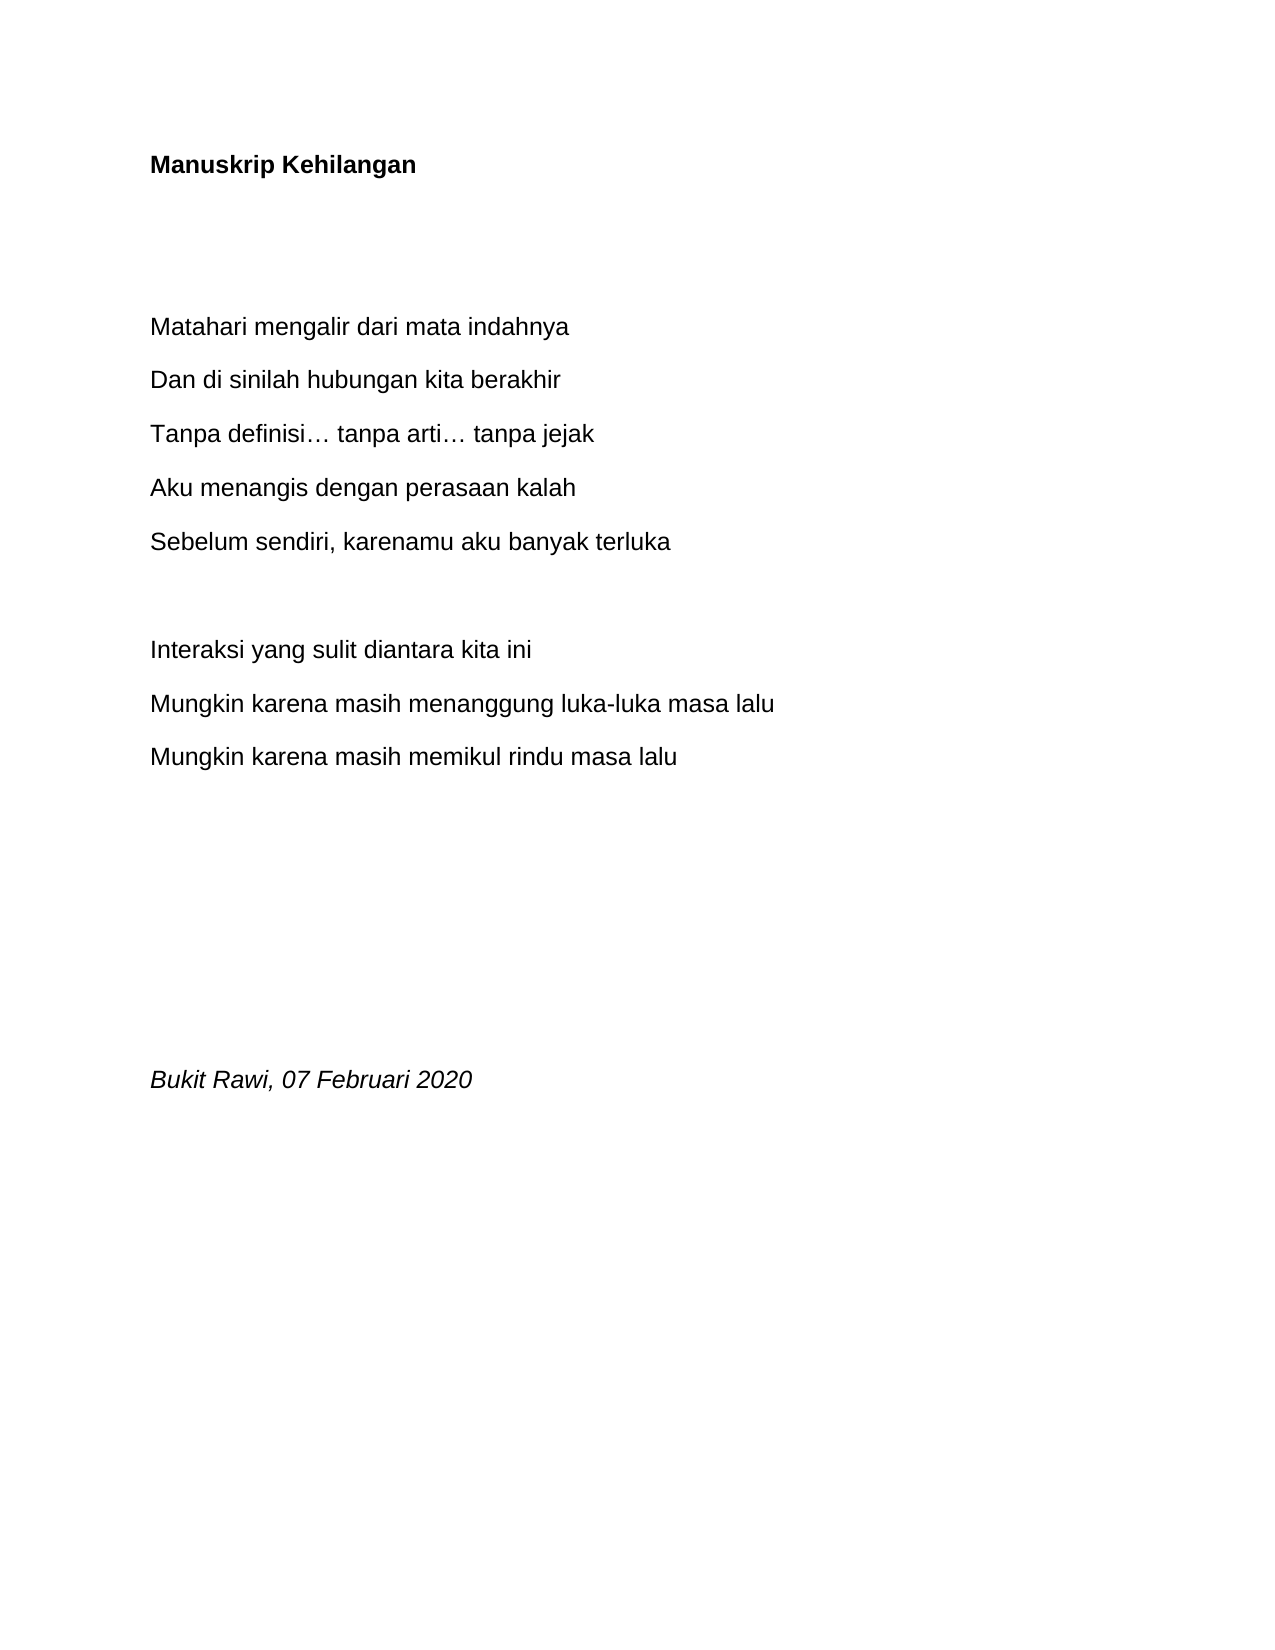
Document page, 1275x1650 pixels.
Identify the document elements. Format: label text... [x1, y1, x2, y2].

text Interaksi yang sulit diantara kita ini [150, 635, 1125, 663]
text Sebelum sendiri, karenamu aku banyak terluka [150, 527, 1125, 556]
text Bukit Rawi, 07 Februari 2020 [150, 1066, 1125, 1094]
text Mungkin karena masih memikul rindu masa lalu [150, 742, 1125, 771]
text Mungkin karena masih menanggung luka-luka masa lalu [150, 688, 1125, 717]
text Matahari mengalir dari mata indahnya [150, 312, 1125, 340]
text Manuskrip Kehilangan [150, 150, 1125, 179]
text Tanpa definisi… tanpa arti… tanpa jejak [150, 419, 1125, 448]
text Aku menangis dengan perasaan kalah [150, 473, 1125, 502]
text Dan di sinilah hubungan kita berakhir [150, 365, 1125, 394]
